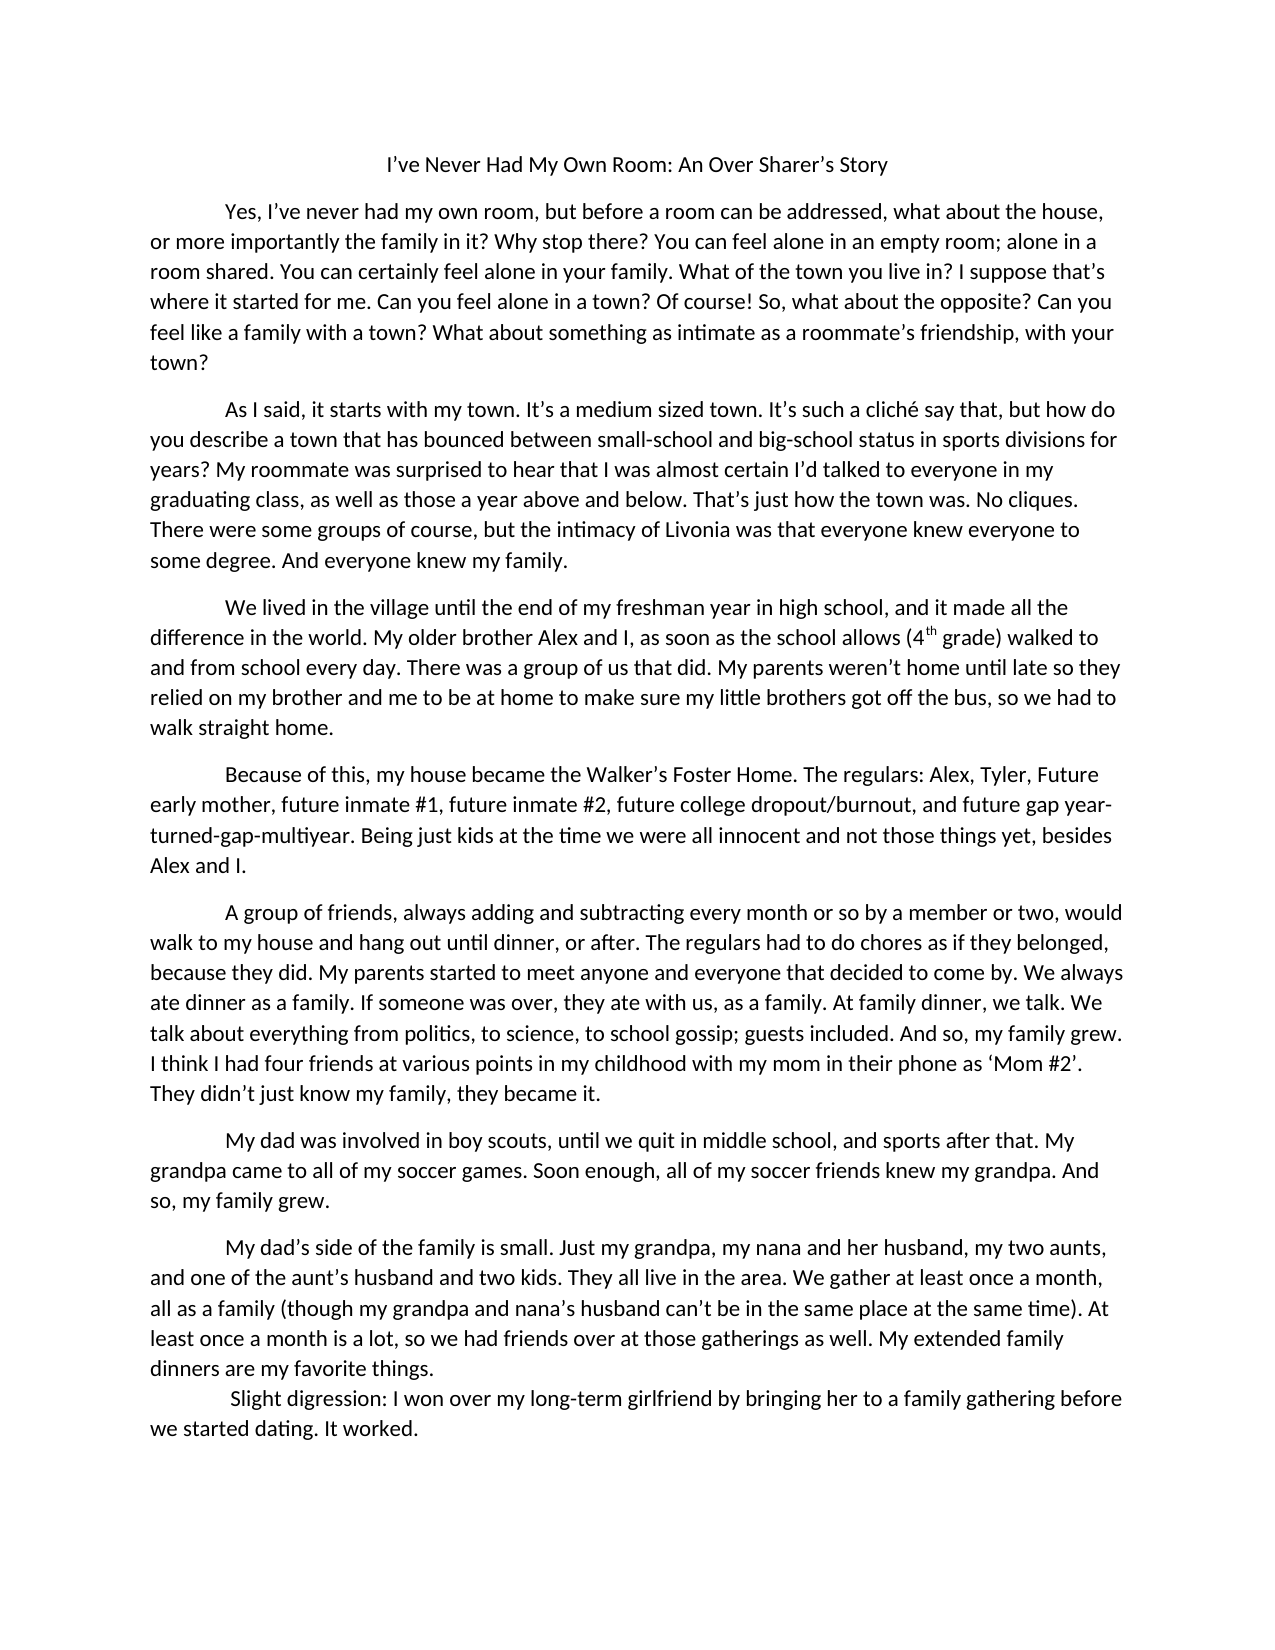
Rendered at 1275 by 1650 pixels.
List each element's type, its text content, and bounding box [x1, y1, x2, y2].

text We lived in the village until the end of my freshman year in high school, and it made all the difference in the world. My older brother Alex and I, as soon as the school allows (4th grade) walked to and from school every day. There was a group of us that did. My parents weren’t home until late so they relied on my brother and me to be at home to make sure my little brothers got off the bus, so we had to walk straight home. [150, 593, 1125, 742]
text My dad was involved in boy scouts, until we quit in middle school, and sports after that. My grandpa came to all of my soccer games. Soon enough, all of my soccer friends knew my grandpa. And so, my family grew. [150, 1126, 1125, 1214]
text As I said, it starts with my town. It’s a medium sized town. It’s such a cliché say that, but how do you describe a town that has bounced between small-school and big-school status in sports divisions for years? My roommate was surprised to hear that I was almost certain I’d talked to everyone in my graduating class, as well as those a year above and below. That’s just how the town was. No cliques. There were some groups of course, but the intimacy of Livonia was that everyone knew everyone to some degree. And everyone knew my family. [150, 395, 1125, 574]
text I’ve Never Had My Own Room: An Over Sharer’s Story [150, 150, 1125, 178]
text Yes, I’ve never had my own room, but before a room can be addressed, what about the house, or more importantly the family in it? Why stop there? You can feel alone in an empty room; alone in a room shared. You can certainly feel alone in your family. What of the town you live in? I suppose that’s where it started for me. Can you feel alone in a town? Of course! So, what about the opposite? Can you feel like a family with a town? What about something as intimate as a roommate’s friendship, with your town? [150, 197, 1125, 376]
text My dad’s side of the family is small. Just my grandpa, my nana and her husband, my two aunts, and one of the aunt’s husband and two kids. They all live in the area. We gather at least once a month, all as a family (though my grandpa and nana’s husband can’t be in the same place at the same time). At least once a month is a lot, so we had friends over at those gatherings as well. My extended family dinners are my favorite things. [150, 1233, 1125, 1382]
text Because of this, my house became the Walker’s Foster Home. The regulars: Alex, Tyler, Future early mother, future inmate #1, future inmate #2, future college dropout/burnout, and future gap year-turned-gap-multiyear. Being just kids at the time we were all innocent and not those things yet, besides Alex and I. [150, 760, 1125, 879]
text Slight digression: I won over my long-term girlfriend by bringing her to a family gathering before we started dating. It worked. [150, 1384, 1125, 1443]
text A group of friends, always adding and subtracting every month or so by a member or two, would walk to my house and hang out until dinner, or after. The regulars had to do chores as if they belonged, because they did. My parents started to meet anyone and everyone that decided to come by. We always ate dinner as a family. If someone was over, they ate with us, as a family. At family dinner, we talk. We talk about everything from politics, to science, to school gossip; guests included. And so, my family grew. I think I had four friends at various points in my childhood with my mom in their phone as ‘Mom #2’. They didn’t just know my family, they became it. [150, 898, 1125, 1107]
